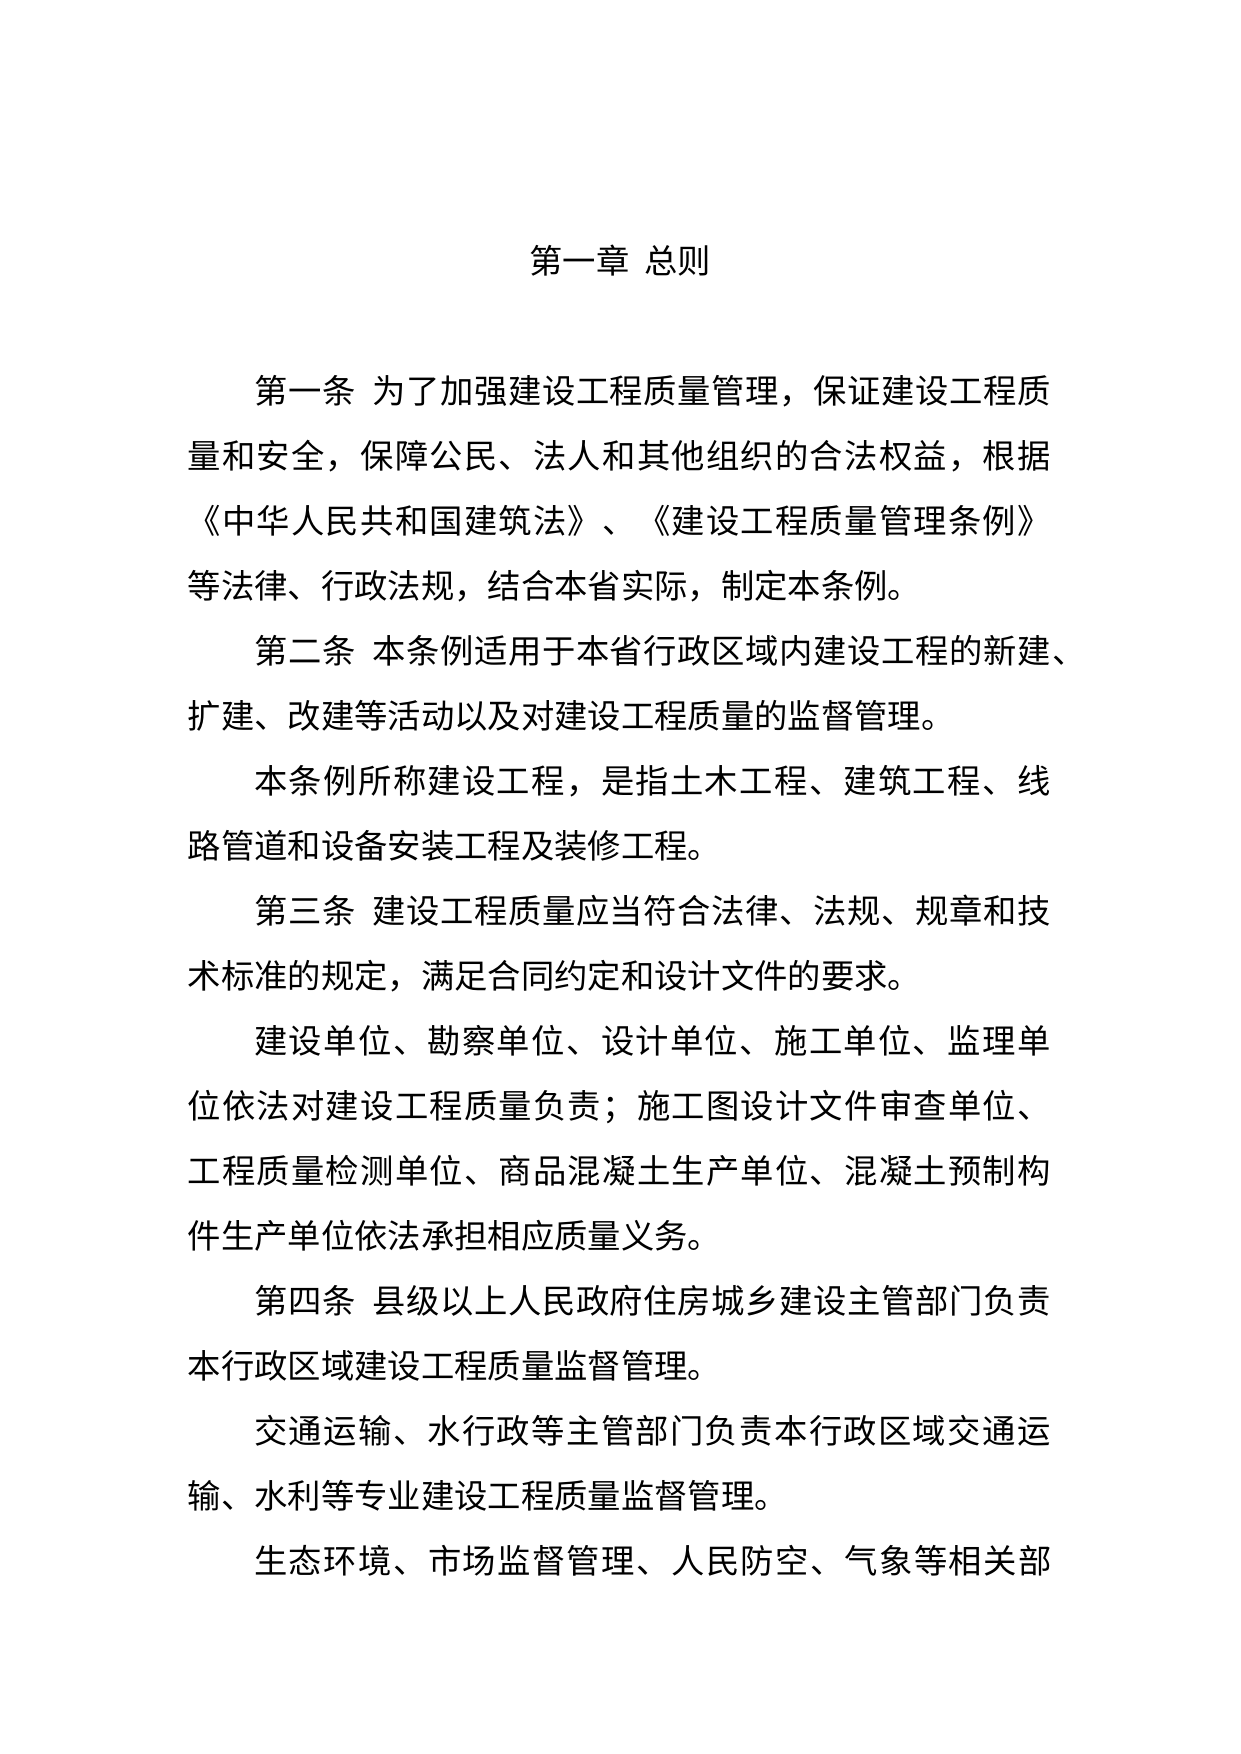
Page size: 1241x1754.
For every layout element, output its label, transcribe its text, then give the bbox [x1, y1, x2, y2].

text 第二条 本条例适用于本省行政区域内建设工程的新建、扩建、改建等活动以及对建设工程质量的监督管理。 [187, 617, 1053, 747]
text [187, 1527, 1053, 1592]
text 第三条 建设工程质量应当符合法律、法规、规章和技术标准的规定，满足合同约定和设计文件的要求。 [187, 877, 1053, 1007]
text 建设单位、勘察单位、设计单位、施工单位、监理单位依法对建设工程质量负责；施工图设计文件审查单位、工程质量检测单位、商品混凝土生产单位、混凝土预制构件生产单位依法承担相应质量义务。 [187, 1007, 1053, 1267]
text 第一章 总则 [187, 227, 1053, 292]
text 第一条 为了加强建设工程质量管理，保证建设工程质量和安全，保障公民、法人和其他组织的合法权益，根据《中华人民共和国建筑法》、《建设工程质量管理条例》等法律、行政法规，结合本省实际，制定本条例。 [187, 357, 1053, 617]
text 本条例所称建设工程，是指土木工程、建筑工程、线路管道和设备安装工程及装修工程。 [187, 747, 1053, 877]
text 交通运输、水行政等主管部门负责本行政区域交通运输、水利等专业建设工程质量监督管理。 [187, 1397, 1053, 1527]
text 第四条 县级以上人民政府住房城乡建设主管部门负责本行政区域建设工程质量监督管理。 [187, 1267, 1053, 1397]
